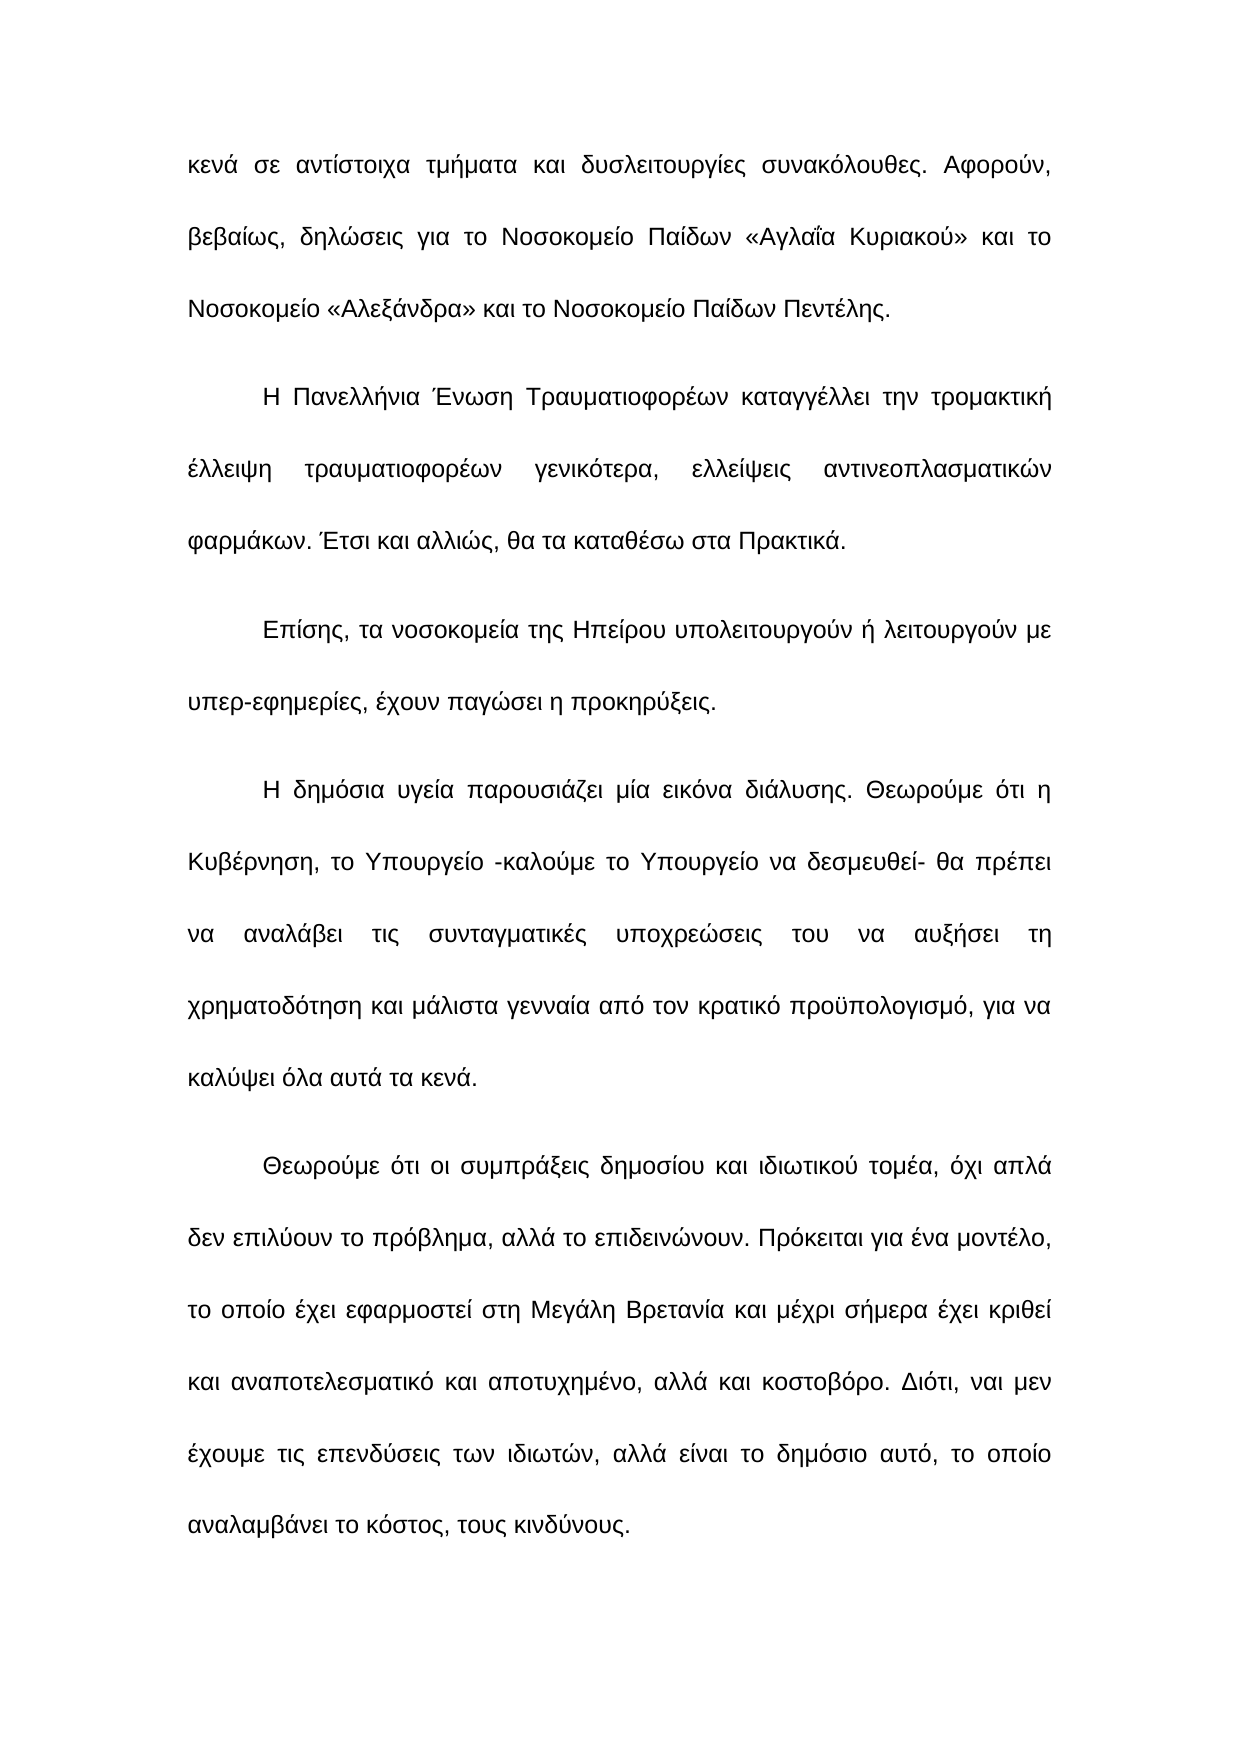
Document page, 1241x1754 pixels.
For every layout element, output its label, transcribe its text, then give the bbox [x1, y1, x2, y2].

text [187, 150, 1053, 322]
text Θεωρούμε ότι οι συμπράξεις δημοσίου και ιδιωτικού τομέα, όχι απλά δεν επιλύουν το πρόβλημα, αλλά το επιδεινώνουν. Πρόκειται για ένα μοντέλο, το οποίο έχει εφαρμοστεί στη Μεγάλη Βρετανία και μέχρι σήμερα έχει κριθεί και αναποτελεσματικό και αποτυχημένο, αλλά και κοστοβόρο. Διότι, ναι μεν έχουμε τις επενδύσεις των ιδιωτών, αλλά είναι το δημόσιο αυτό, το οποίο αναλαμβάνει το κόστος, τους κινδύνους. [187, 1151, 1053, 1539]
text Η δημόσια υγεία παρουσιάζει μία εικόνα διάλυσης. Θεωρούμε ότι η Κυβέρνηση, το Υπουργείο -καλούμε το Υπουργείο να δεσμευθεί- θα πρέπει να αναλάβει τις συνταγματικές υποχρεώσεις του να αυξήσει τη χρηματοδότηση και μάλιστα γενναία από τον κρατικό προϋπολογισμό, για να καλύψει όλα αυτά τα κενά. [187, 775, 1053, 1091]
text Επίσης, τα νοσοκομεία της Ηπείρου υπολειτουργούν ή λειτουργούν με υπερ-εφημερίες, έχουν παγώσει η προκηρύξεις. [187, 614, 1053, 715]
text Η Πανελλήνια Ένωση Τραυματιοφορέων καταγγέλλει την τρομακτική έλλειψη τραυματιοφορέων γενικότερα, ελλείψεις αντινεοπλασματικών φαρμάκων. Έτσι και αλλιώς, θα τα καταθέσω στα Πρακτικά. [187, 382, 1053, 555]
